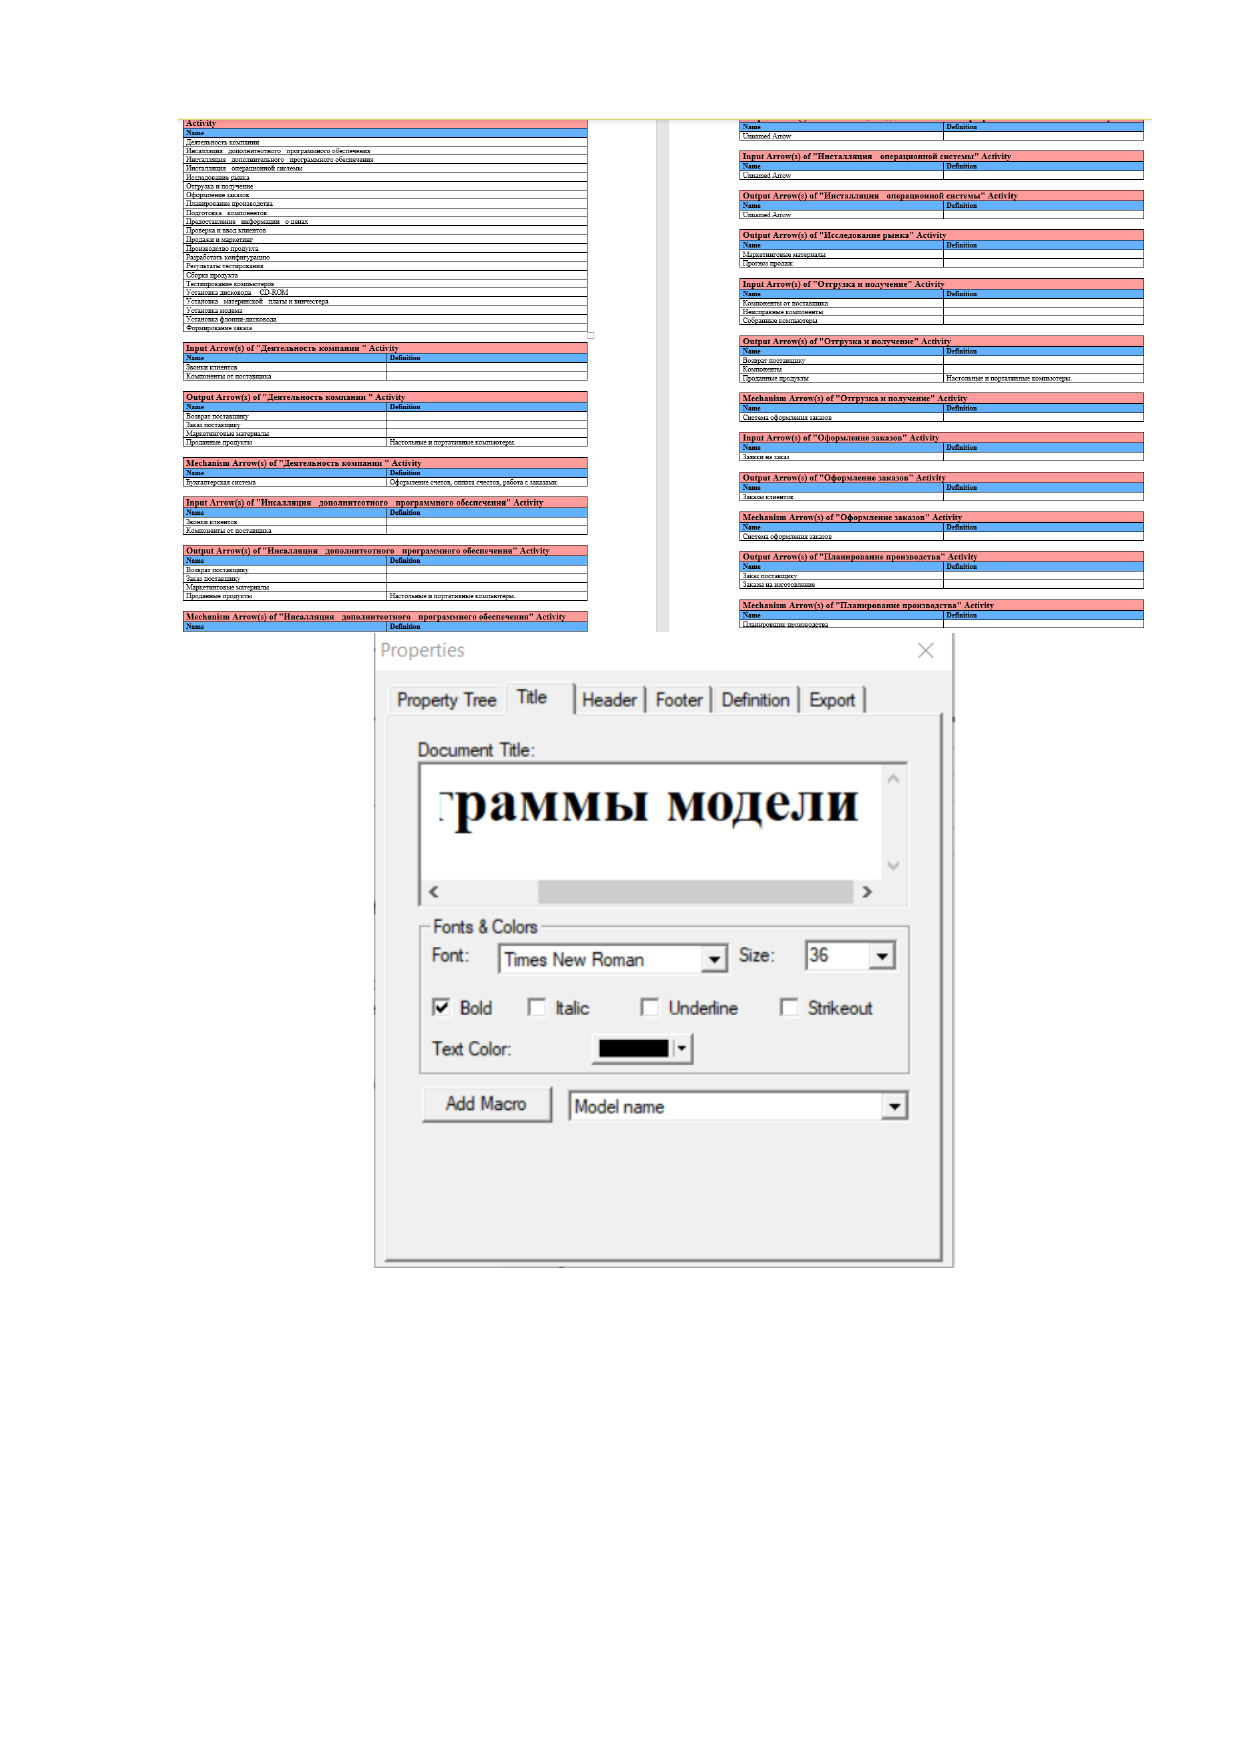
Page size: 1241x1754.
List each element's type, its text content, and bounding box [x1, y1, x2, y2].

picture [373, 633, 955, 1268]
picture [177, 118, 1152, 632]
